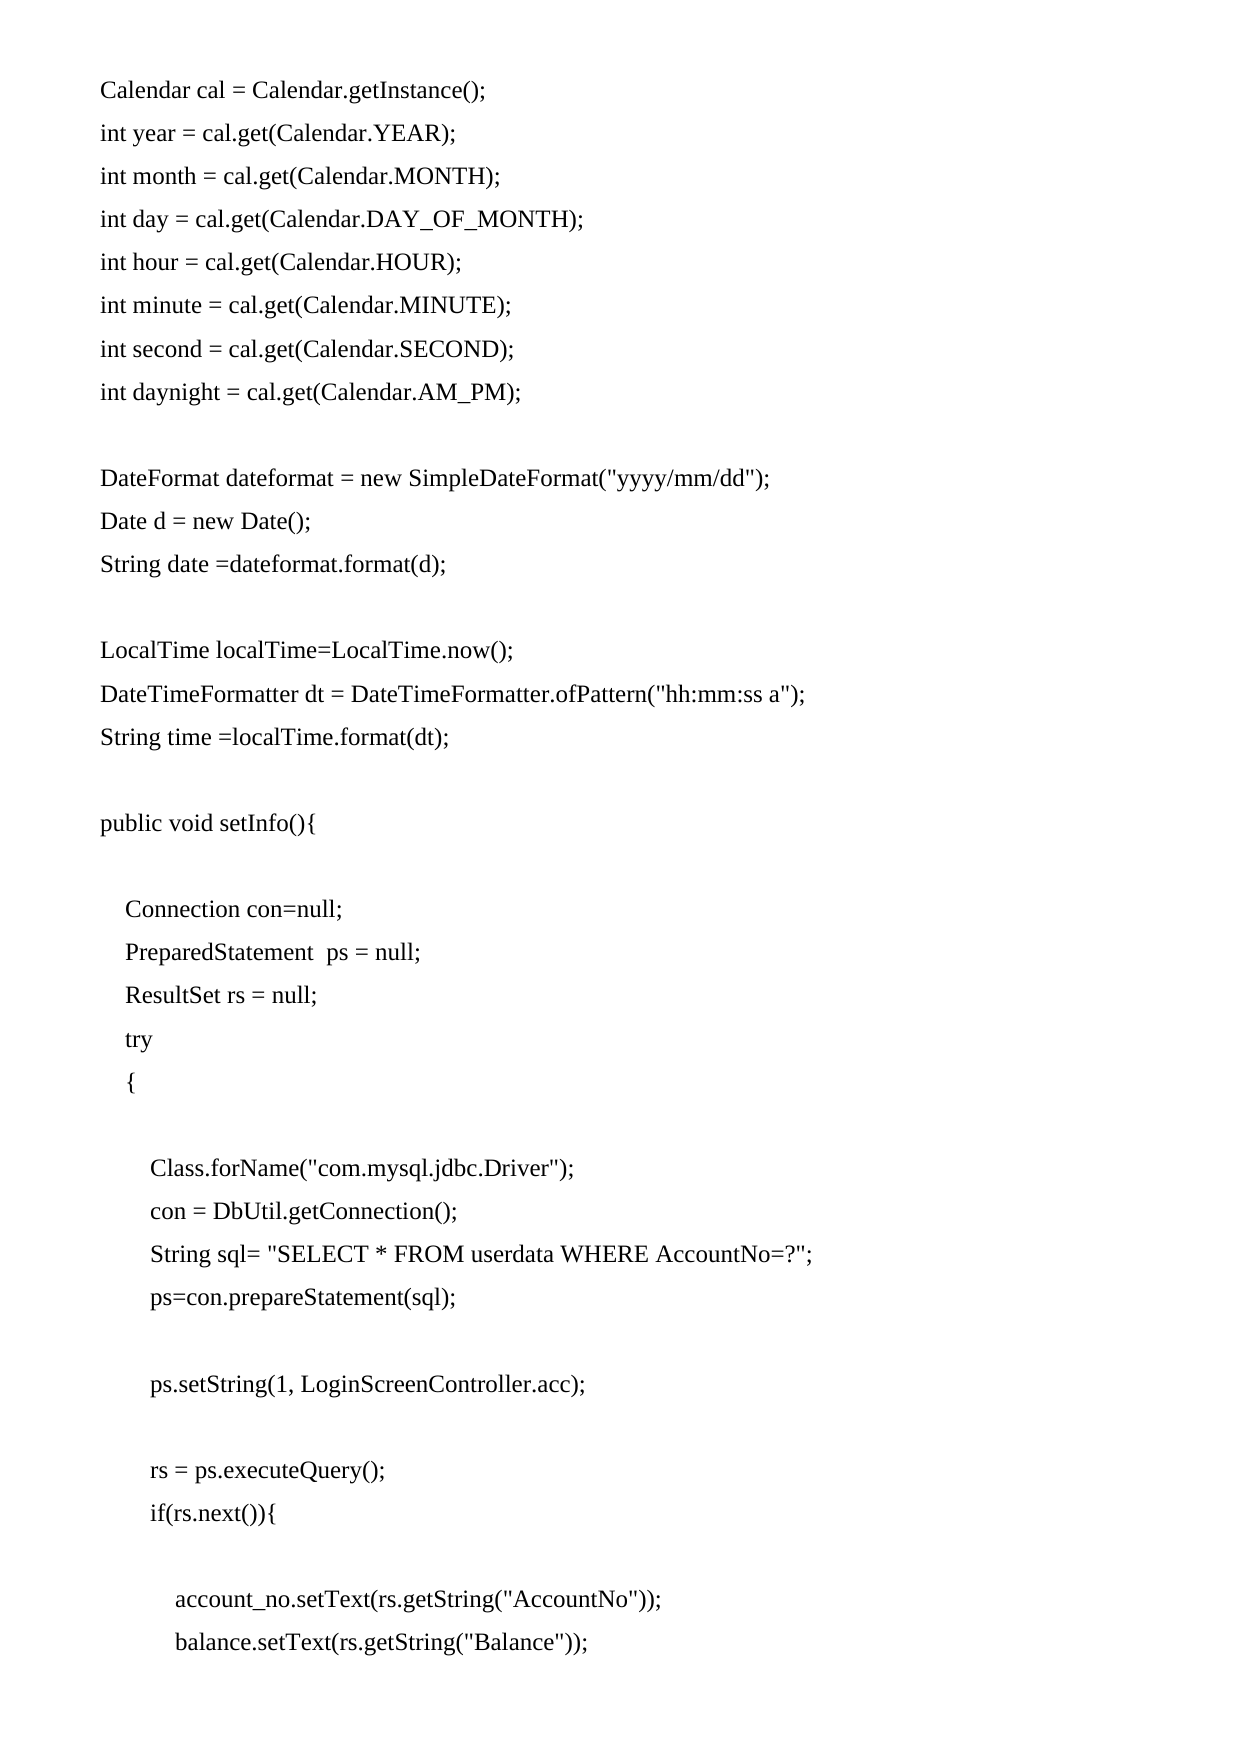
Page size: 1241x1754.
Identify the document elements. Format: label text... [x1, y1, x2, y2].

text int hour = cal.get(Calendar.HOUR); [75, 247, 1165, 276]
text con = DbUtil.getConnection(); [75, 1196, 1165, 1225]
text if(rs.next()){ [75, 1498, 1165, 1527]
text { [75, 1067, 1165, 1096]
text int daynight = cal.get(Calendar.AM_PM); [75, 377, 1165, 406]
text rs = ps.executeQuery(); [75, 1455, 1165, 1484]
text ps=con.prepareStatement(sql); [75, 1282, 1165, 1311]
text int second = cal.get(Calendar.SECOND); [75, 334, 1165, 362]
text public void setInfo(){ [75, 808, 1165, 837]
text Connection con=null; [75, 894, 1165, 923]
text int minute = cal.get(Calendar.MINUTE); [75, 291, 1165, 319]
text int year = cal.get(Calendar.YEAR); [75, 118, 1165, 147]
text ps.setString(1, LoginScreenController.acc); [75, 1369, 1165, 1397]
text String sql= "SELECT * FROM userdata WHERE AccountNo=?"; [75, 1239, 1165, 1268]
text DateFormat dateformat = new SimpleDateFormat("yyyy/mm/dd"); [75, 463, 1165, 492]
text balance.setText(rs.getString("Balance")); [75, 1627, 1165, 1656]
text String time =localTime.format(dt); [75, 722, 1165, 751]
text int month = cal.get(Calendar.MONTH); [75, 161, 1165, 190]
text PreparedStatement ps = null; [75, 937, 1165, 966]
text String date =dateformat.format(d); [75, 549, 1165, 578]
text LocalTime localTime=LocalTime.now(); [75, 636, 1165, 664]
text Date d = new Date(); [75, 506, 1165, 535]
text try [75, 1024, 1165, 1052]
text Class.forName("com.mysql.jdbc.Driver"); [75, 1153, 1165, 1182]
text DateTimeFormatter dt = DateTimeFormatter.ofPattern("hh:mm:ss a"); [75, 679, 1165, 707]
text Calendar cal = Calendar.getInstance(); [75, 75, 1165, 104]
text int day = cal.get(Calendar.DAY_OF_MONTH); [75, 204, 1165, 233]
text ResultSet rs = null; [75, 981, 1165, 1009]
text account_no.setText(rs.getString("AccountNo")); [75, 1584, 1165, 1613]
